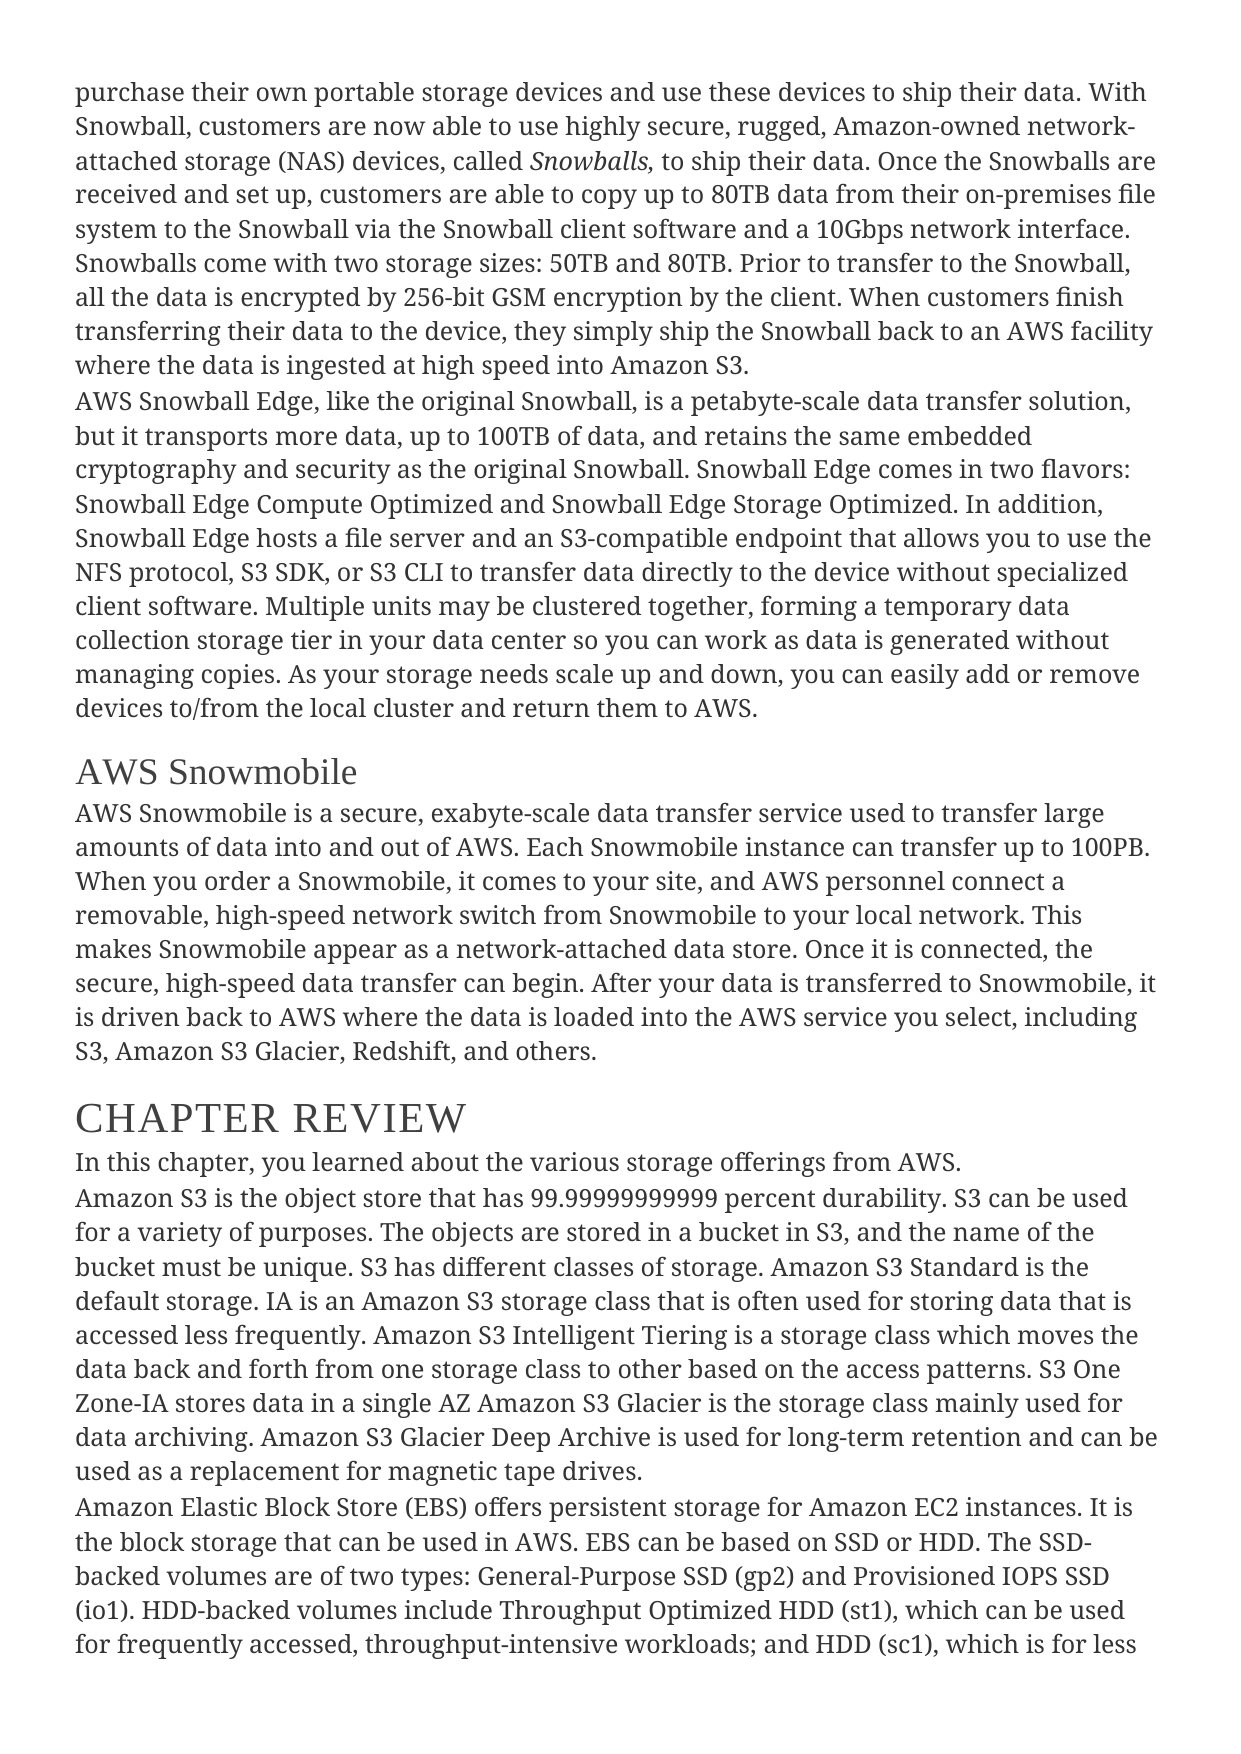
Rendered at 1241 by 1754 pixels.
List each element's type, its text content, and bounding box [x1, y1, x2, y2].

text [75, 1490, 1165, 1660]
text AWS Snowmobile is a secure, exabyte-scale data transfer service used to transfer large amounts of data into and out of AWS. Each Snowmobile instance can transfer up to 100PB. When you order a Snowmobile, it comes to your site, and AWS personnel connect a removable, high-speed network switch from Snowmobile to your local network. This makes Snowmobile appear as a network-attached data store. Once it is connected, the secure, high-speed data transfer can begin. After your data is transferred to Snowmobile, it is driven back to AWS where the data is loaded into the AWS service you select, including S3, Amazon S3 Glacier, Redshift, and others. [75, 795, 1165, 1068]
text CHAPTER REVIEW [75, 1093, 1165, 1142]
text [75, 75, 1165, 382]
text In this chapter, you learned about the various storage offerings from AWS. [75, 1144, 1165, 1178]
text AWS Snowball Edge, like the original Snowball, is a petabyte-scale data transfer solution, but it transports more data, up to 100TB of data, and retains the same embedded cryptography and security as the original Snowball. Snowball Edge comes in two flavors: Snowball Edge Compute Optimized and Snowball Edge Storage Optimized. In addition, Snowball Edge hosts a file server and an S3-compatible endpoint that allows you to use the NFS protocol, S3 SDK, or S3 CLI to transfer data directly to the device without specialized client software. Multiple units may be clustered together, forming a temporary data collection storage tier in your data center so you can work as data is generated without managing copies. As your storage needs scale up and down, you can easily add or remove devices to/from the local cluster and return them to AWS. [75, 384, 1165, 725]
text Amazon S3 is the object store that has 99.99999999999 percent durability. S3 can be used for a variety of purposes. The objects are stored in a bucket in S3, and the name of the bucket must be unique. S3 has different classes of storage. Amazon S3 Standard is the default storage. IA is an Amazon S3 storage class that is often used for storing data that is accessed less frequently. Amazon S3 Intelligent Tiering is a storage class which moves the data back and forth from one storage class to other based on the access patterns. S3 One Zone-IA stores data in a single AZ Amazon S3 Glacier is the storage class mainly used for data archiving. Amazon S3 Glacier Deep Archive is used for long-term retention and can be used as a replacement for magnetic tape drives. [75, 1181, 1165, 1488]
text AWS Snowmobile [75, 750, 1165, 793]
